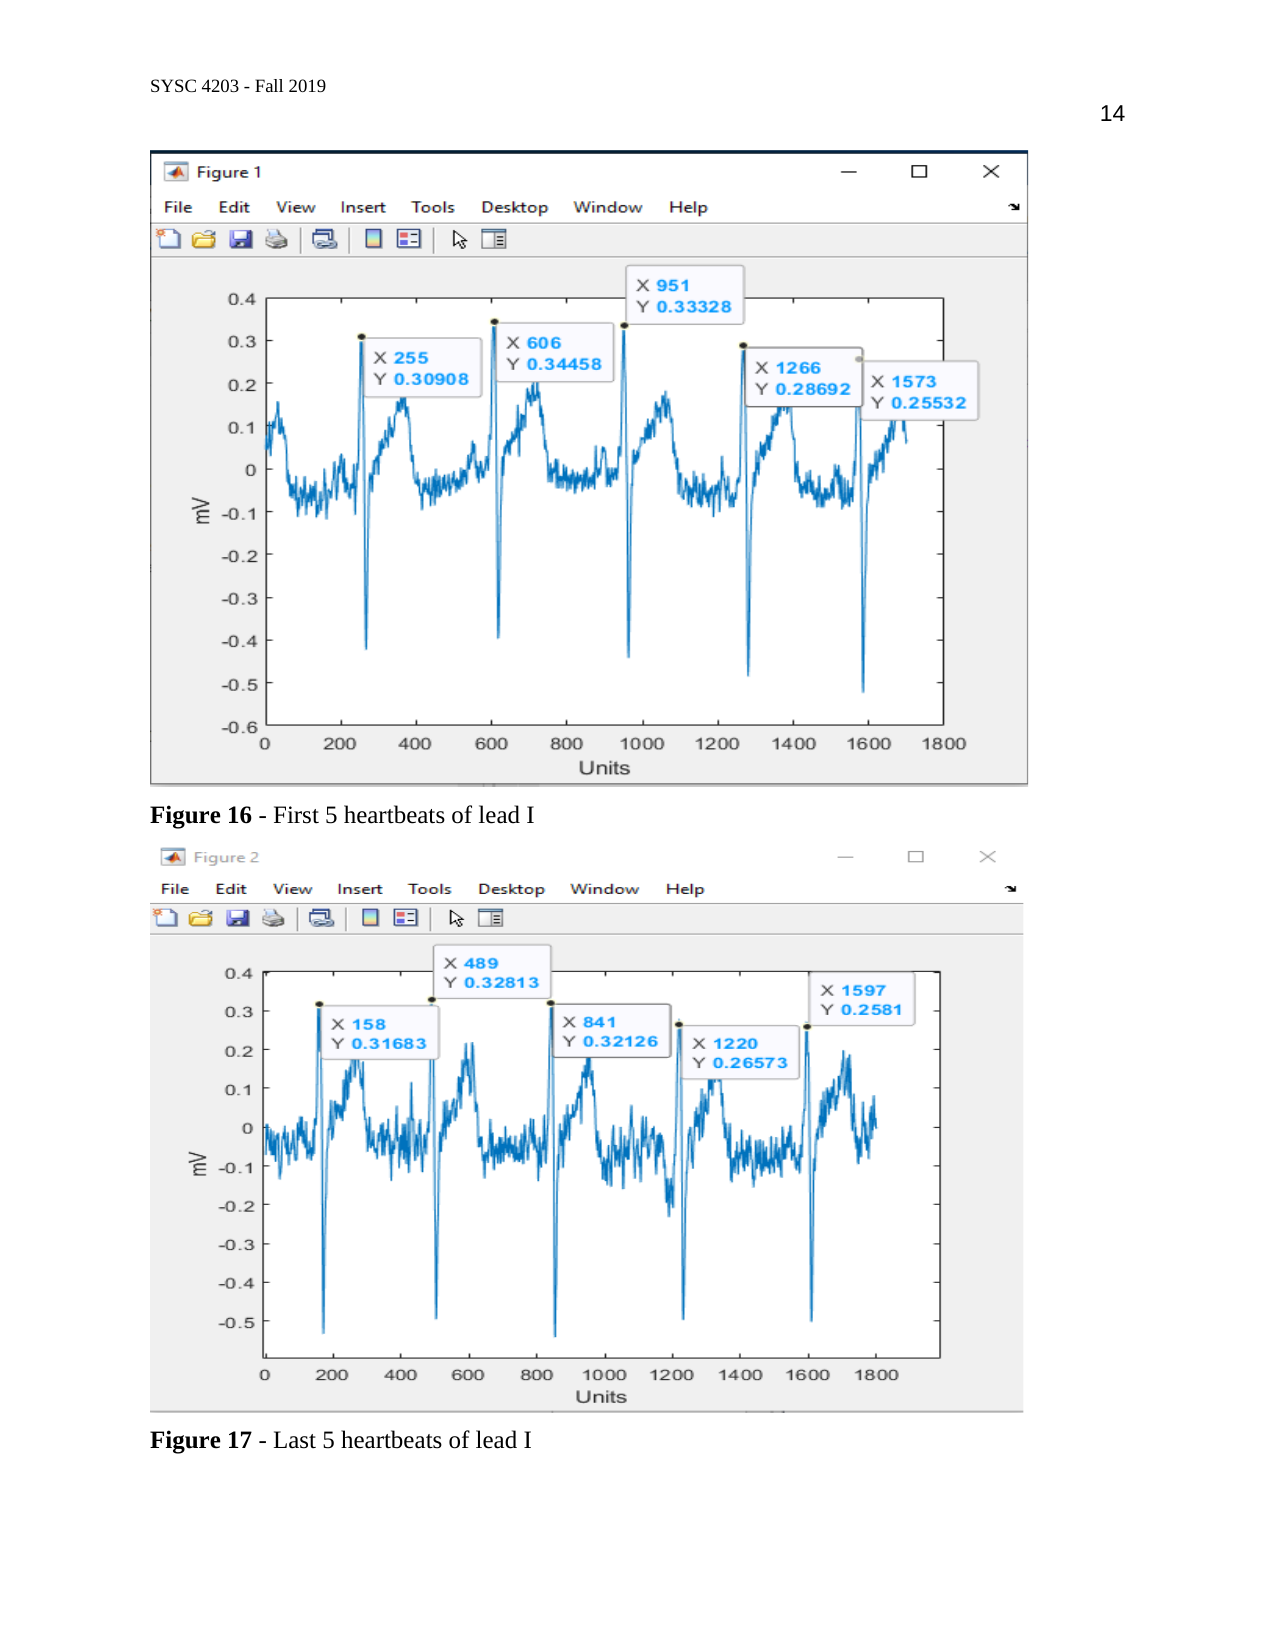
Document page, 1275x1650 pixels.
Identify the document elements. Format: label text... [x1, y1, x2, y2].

picture [150, 150, 1029, 787]
text Figure 16 - First 5 heartbeats of lead I [150, 800, 1125, 829]
text Figure 17 - Last 5 heartbeats of lead I [150, 1426, 1125, 1454]
picture [150, 843, 1024, 1413]
